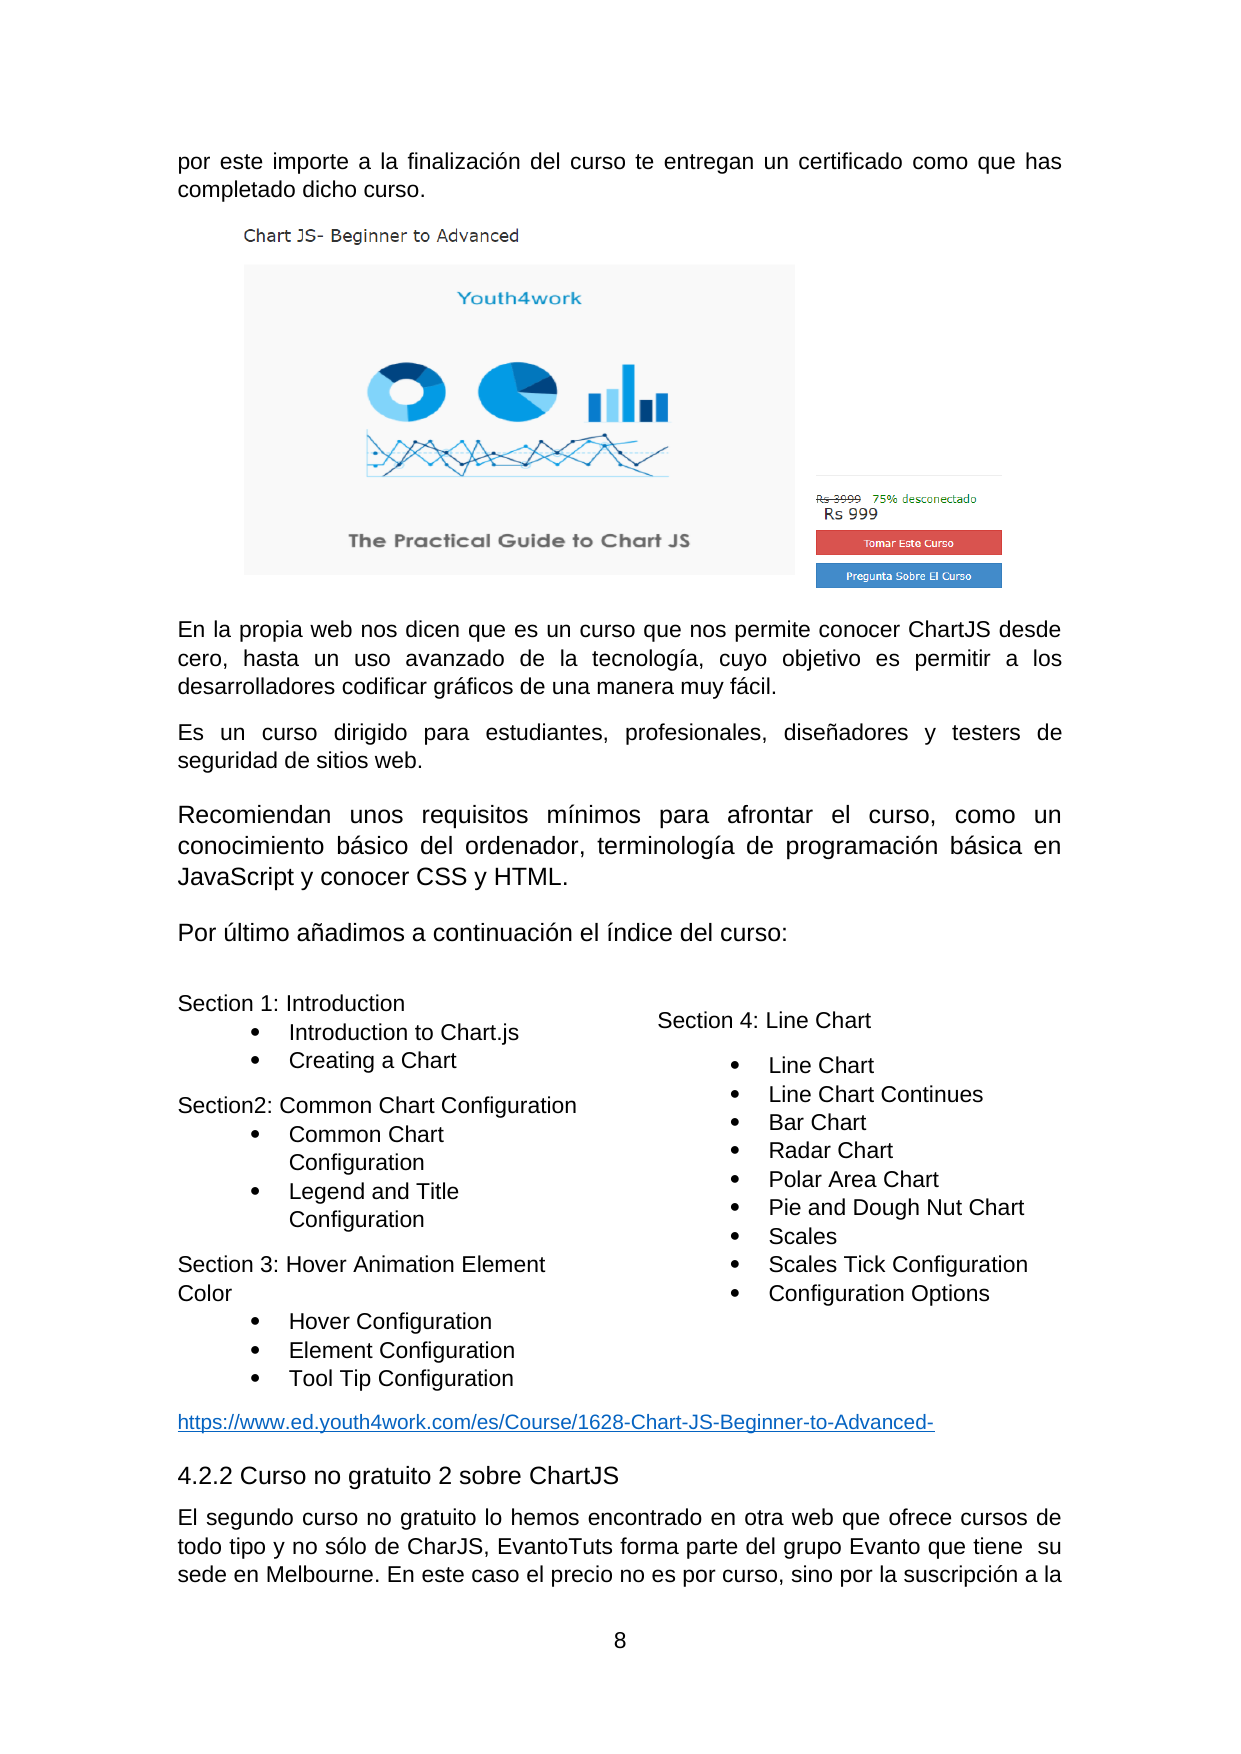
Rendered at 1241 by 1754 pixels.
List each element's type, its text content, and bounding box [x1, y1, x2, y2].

list Legend and Title Configuration [251, 1178, 583, 1232]
list Bar Chart [731, 1109, 1063, 1135]
text Section 4: Line Chart [657, 1007, 1063, 1033]
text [177, 1504, 1063, 1587]
list Tool Tip Configuration [251, 1365, 583, 1391]
text Section2: Common Chart Configuration [177, 1092, 583, 1119]
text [177, 148, 1063, 202]
list Hover Configuration [251, 1308, 583, 1334]
subtitle 4.2.2 Curso no gratuito 2 sobre ChartJS [177, 1461, 1063, 1489]
list Common Chart Configuration [251, 1121, 583, 1176]
list Line Chart [731, 1052, 1063, 1078]
list Scales [731, 1223, 1063, 1249]
text Section 3: Hover Animation Element Color [177, 1251, 583, 1306]
picture [177, 221, 1057, 598]
subtitle Recomiendan unos requisitos mínimos para afrontar el curso, como un conocimiento básico del ordenador, terminología de programación básica en JavaScript y conocer CSS y HTML. [177, 800, 1063, 891]
list Radar Chart [731, 1137, 1063, 1164]
text Es un curso dirigido para estudiantes, profesionales, diseñadores y testers de seguridad de sitios web. [177, 718, 1063, 773]
list Creating a Chart [251, 1047, 583, 1074]
list Configuration Options [731, 1280, 1063, 1306]
list Introduction to Chart.js [251, 1019, 583, 1045]
list Element Configuration [251, 1337, 583, 1363]
subtitle Por último añadimos a continuación el índice del curso: [177, 918, 1063, 947]
text https://www.ed.youth4work.com/es/Course/1628-Chart-JS-Beginner-to-Advanced- [177, 1410, 1063, 1434]
text Section 1: Introduction [177, 990, 583, 1017]
text En la propia web nos dicen que es un curso que nos permite conocer ChartJS desde cero, hasta un uso avanzado de la tecnología, cuyo objetivo es permitir a los desarrolladores codificar gráficos de una manera muy fácil. [177, 616, 1063, 700]
list Scales Tick Configuration [731, 1251, 1063, 1278]
list Pie and Dough Nut Chart [731, 1194, 1063, 1221]
list Line Chart Continues [731, 1081, 1063, 1107]
list Polar Area Chart [731, 1166, 1063, 1192]
